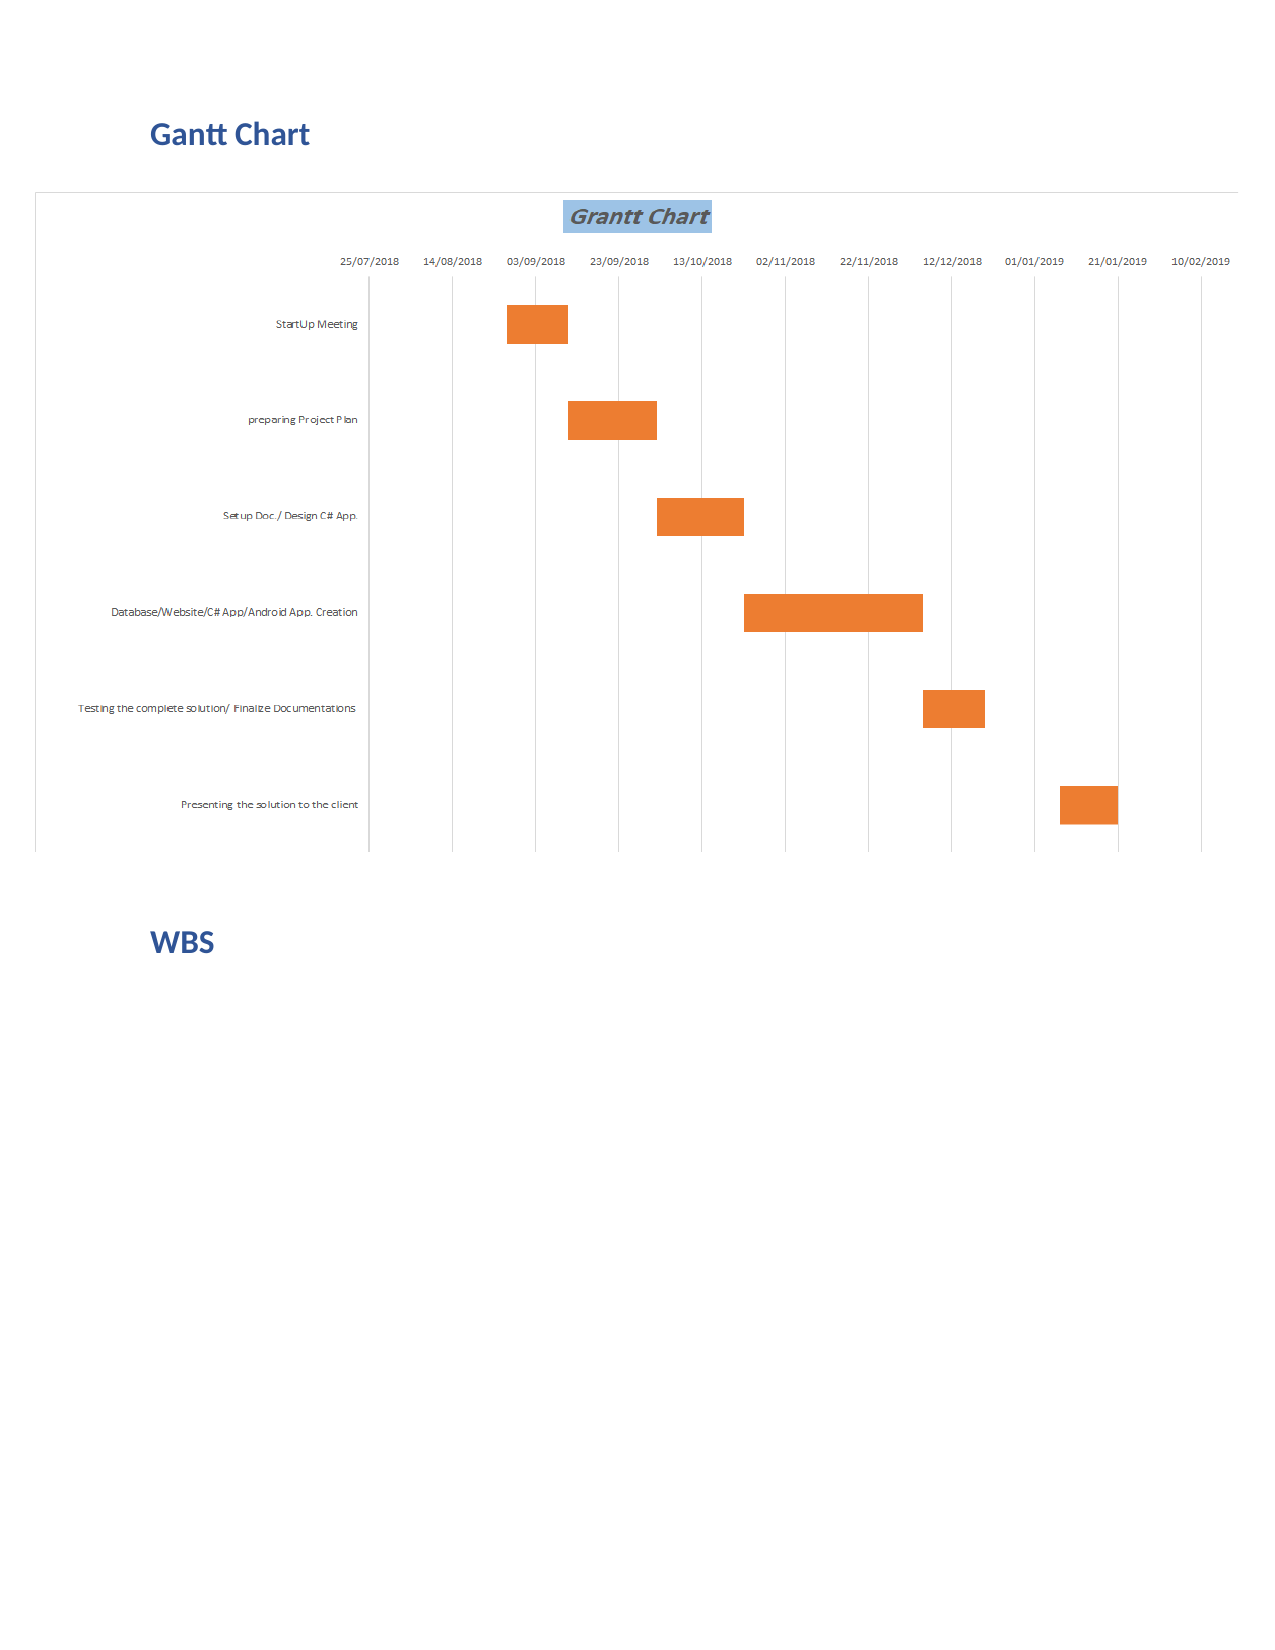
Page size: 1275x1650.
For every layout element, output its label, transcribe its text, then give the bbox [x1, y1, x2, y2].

picture [35, 192, 1238, 852]
subtitle Gantt Chart [150, 112, 1125, 153]
subtitle WBS [150, 852, 1125, 962]
